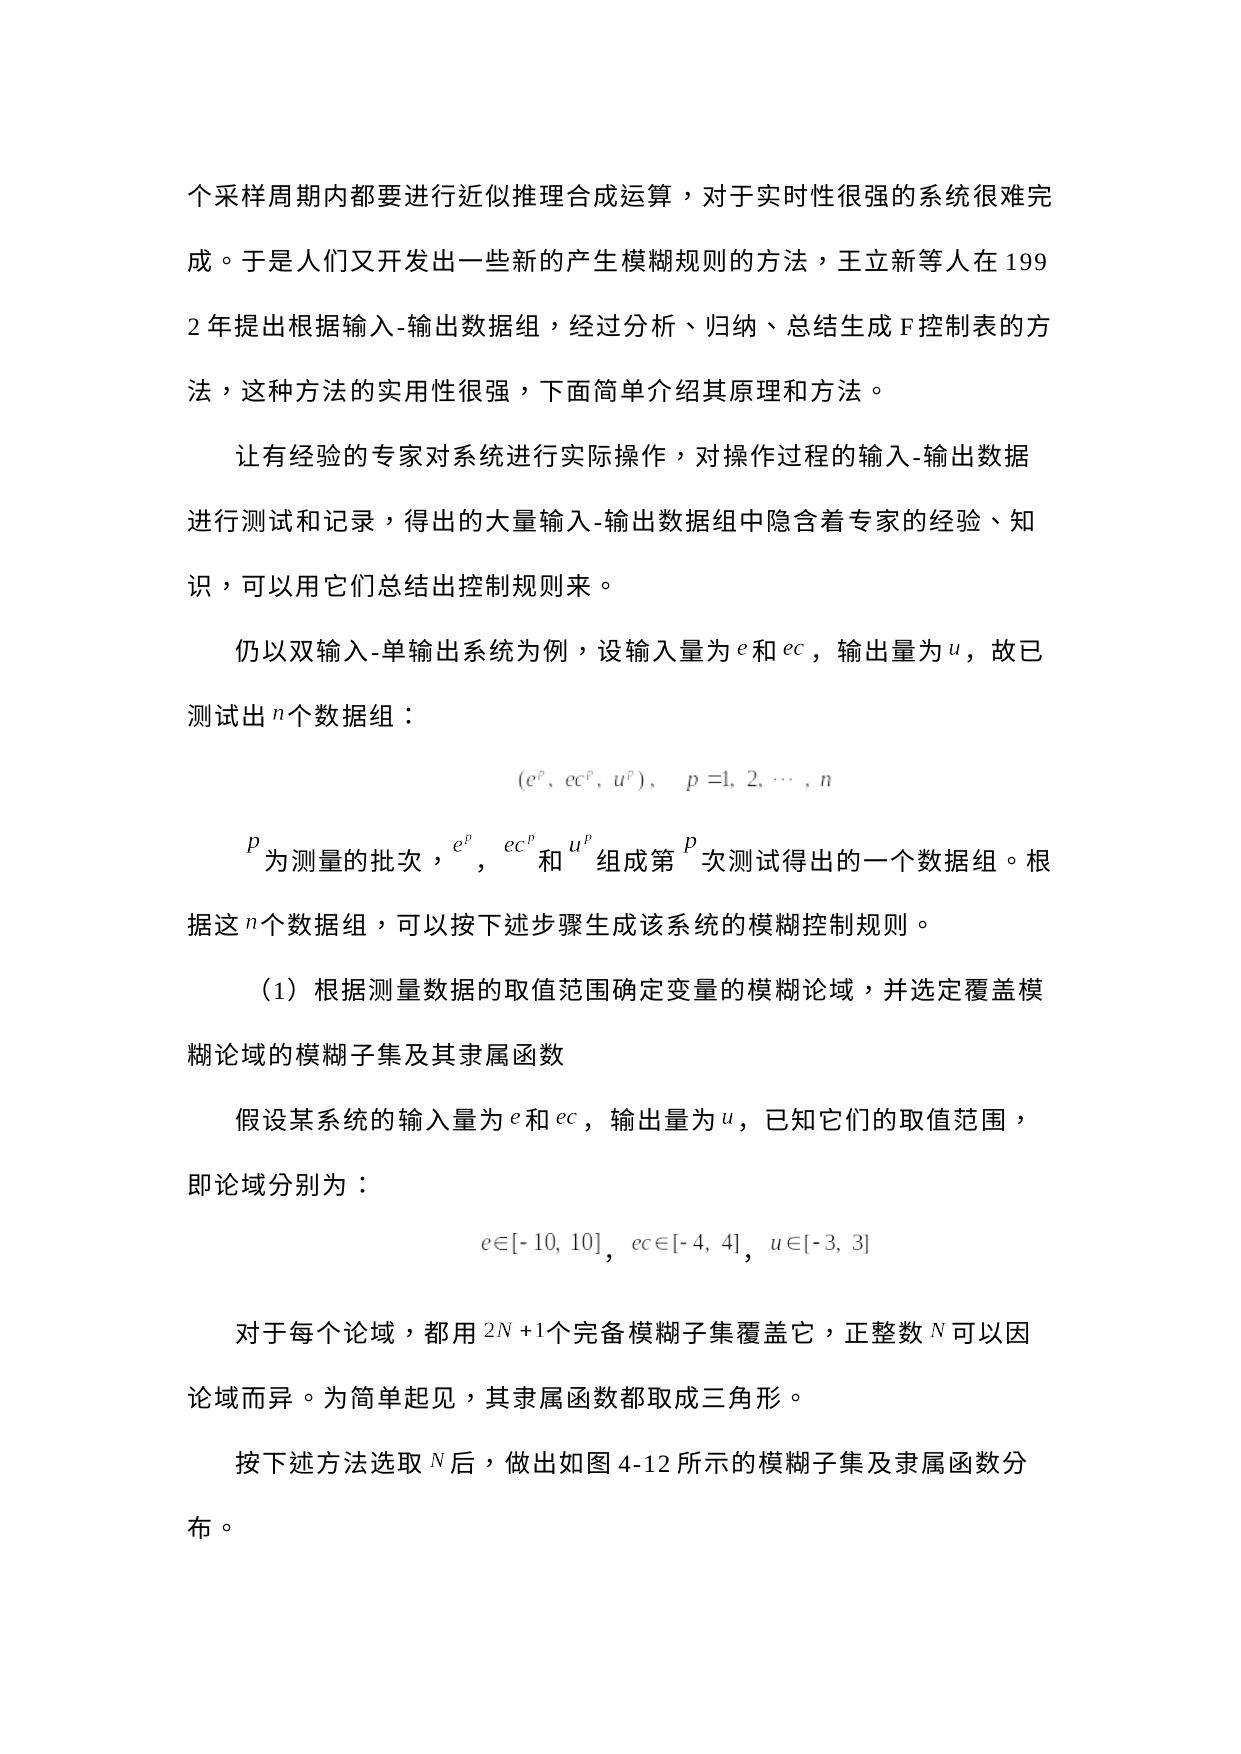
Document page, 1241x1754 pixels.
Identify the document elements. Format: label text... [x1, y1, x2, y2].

text 为测量的批次，，和组成第次测试得出的一个数据组。根据这个数据组，可以按下述步骤生成该系统的模糊控制规则。 [187, 826, 1053, 956]
text （1）根据测量数据的取值范围确定变量的模糊论域，并选定覆盖模糊论域的模糊子集及其隶属函数 [187, 956, 1053, 1086]
text 让有经验的专家对系统进行实际操作，对操作过程的输入-输出数据进行测试和记录，得出的大量输入-输出数据组中隐含着专家的经验、知识，可以用它们总结出控制规则来。 [187, 422, 1053, 617]
text 对于每个论域，都用个完备模糊子集覆盖它，正整数可以因论域而异。为简单起见，其隶属函数都取成三角形。 [187, 1299, 1053, 1429]
text ，， [187, 1216, 1053, 1281]
text 假设某系统的输入量为和，输出量为，已知它们的取值范围，即论域分别为： [187, 1086, 1053, 1216]
text 按下述方法选取后，做出如图4-12所示的模糊子集及隶属函数分布。 [187, 1429, 1053, 1559]
text 仍以双输入-单输出系统为例，设输入量为和，输出量为，故已测试出个数据组： [187, 617, 1053, 747]
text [187, 162, 1053, 422]
